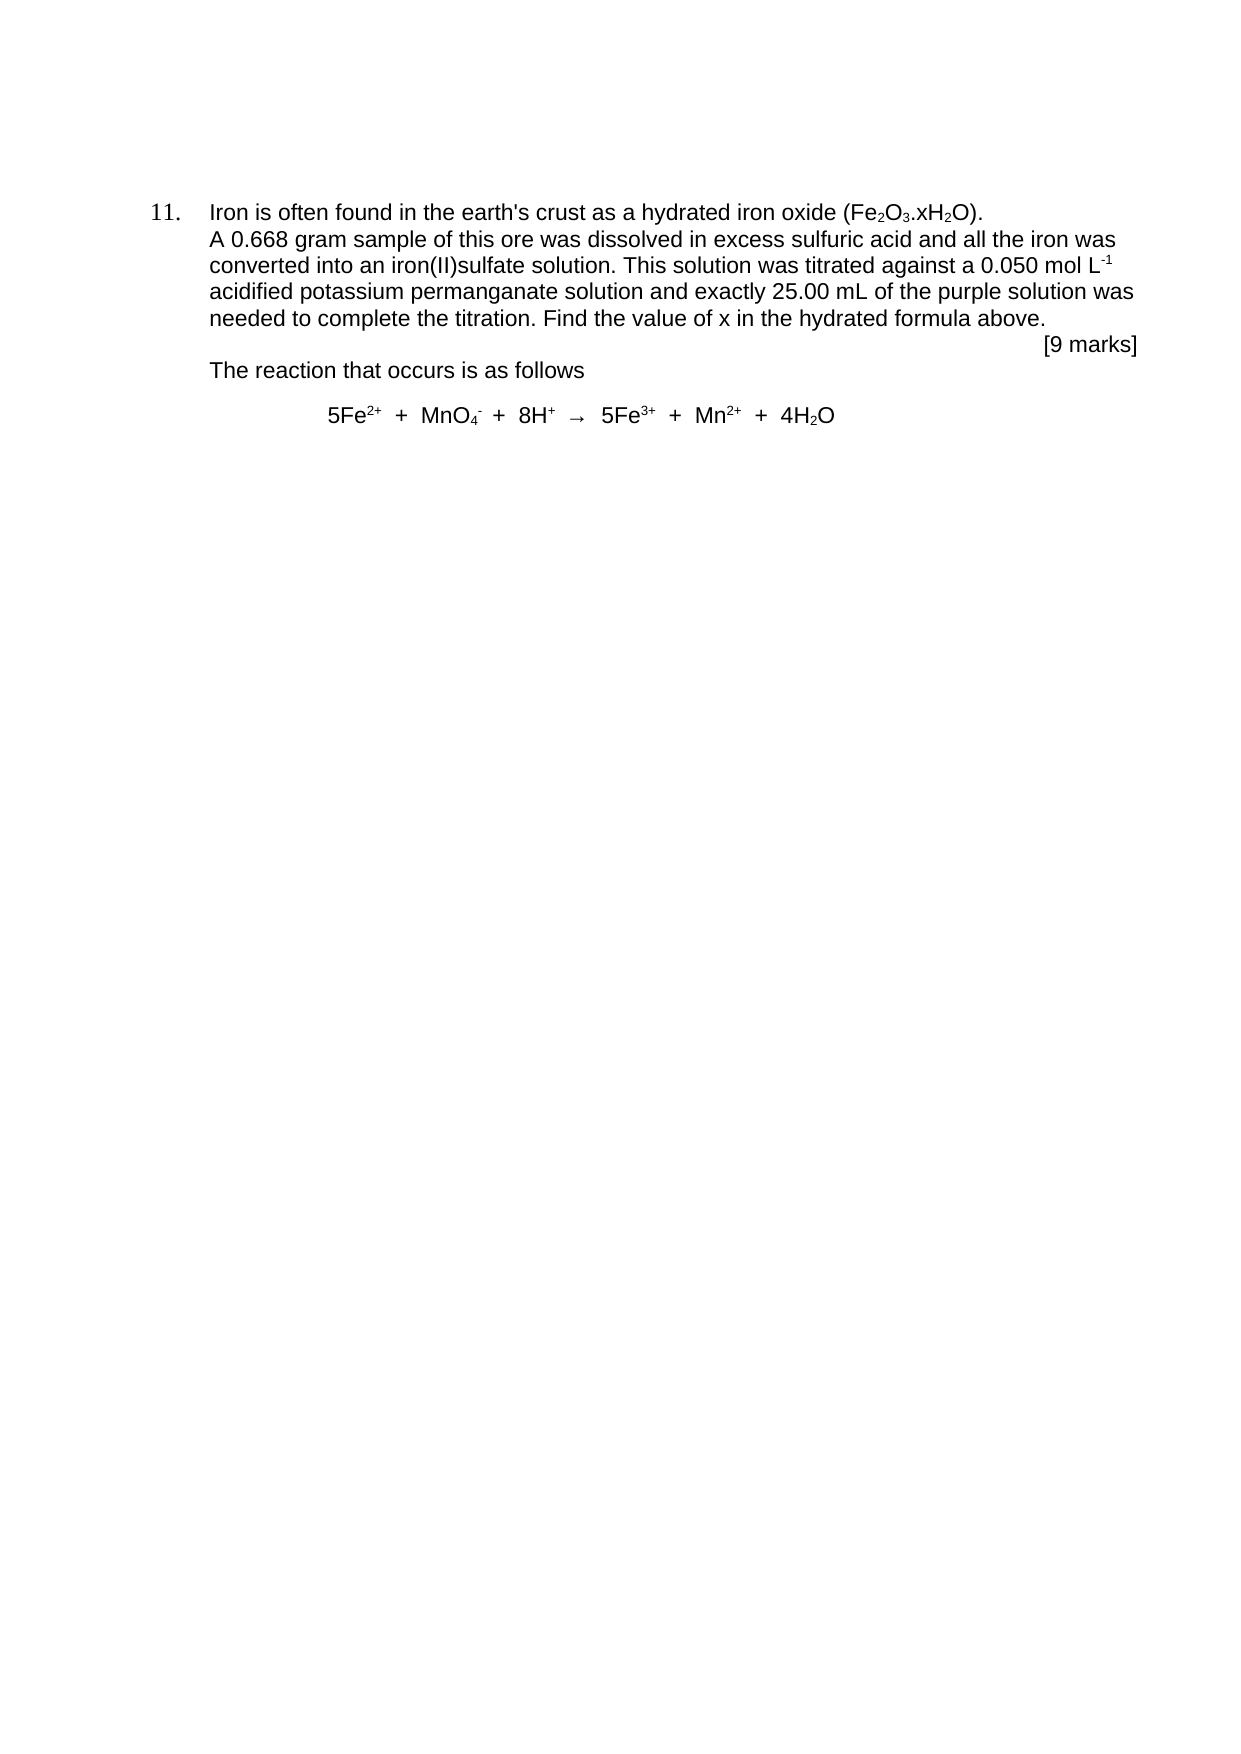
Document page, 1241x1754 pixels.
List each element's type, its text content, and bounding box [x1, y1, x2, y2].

text The reaction that occurs is as follows [150, 357, 1090, 384]
text 5Fe2+ + MnO4- + 8H+ → 5Fe3+ + Mn2+ + 4H2O [150, 402, 1090, 429]
text converted into an iron(II)sulfate solution. This solution was titrated against a 0.050 mol L-1 [150, 252, 1137, 278]
text needed to complete the titration. Find the value of x in the hydrated formula above. [150, 305, 1137, 331]
text A 0.668 gram sample of this ore was dissolved in excess sulfuric acid and all the iron was [150, 226, 1137, 252]
text 11. Iron is often found in the earth's crust as a hydrated iron oxide (Fe2O3.xH2O). [150, 197, 1137, 226]
text acidified potassium permanganate solution and exactly 25.00 mL of the purple solution was [150, 278, 1137, 305]
text [9 marks] [150, 331, 1137, 357]
